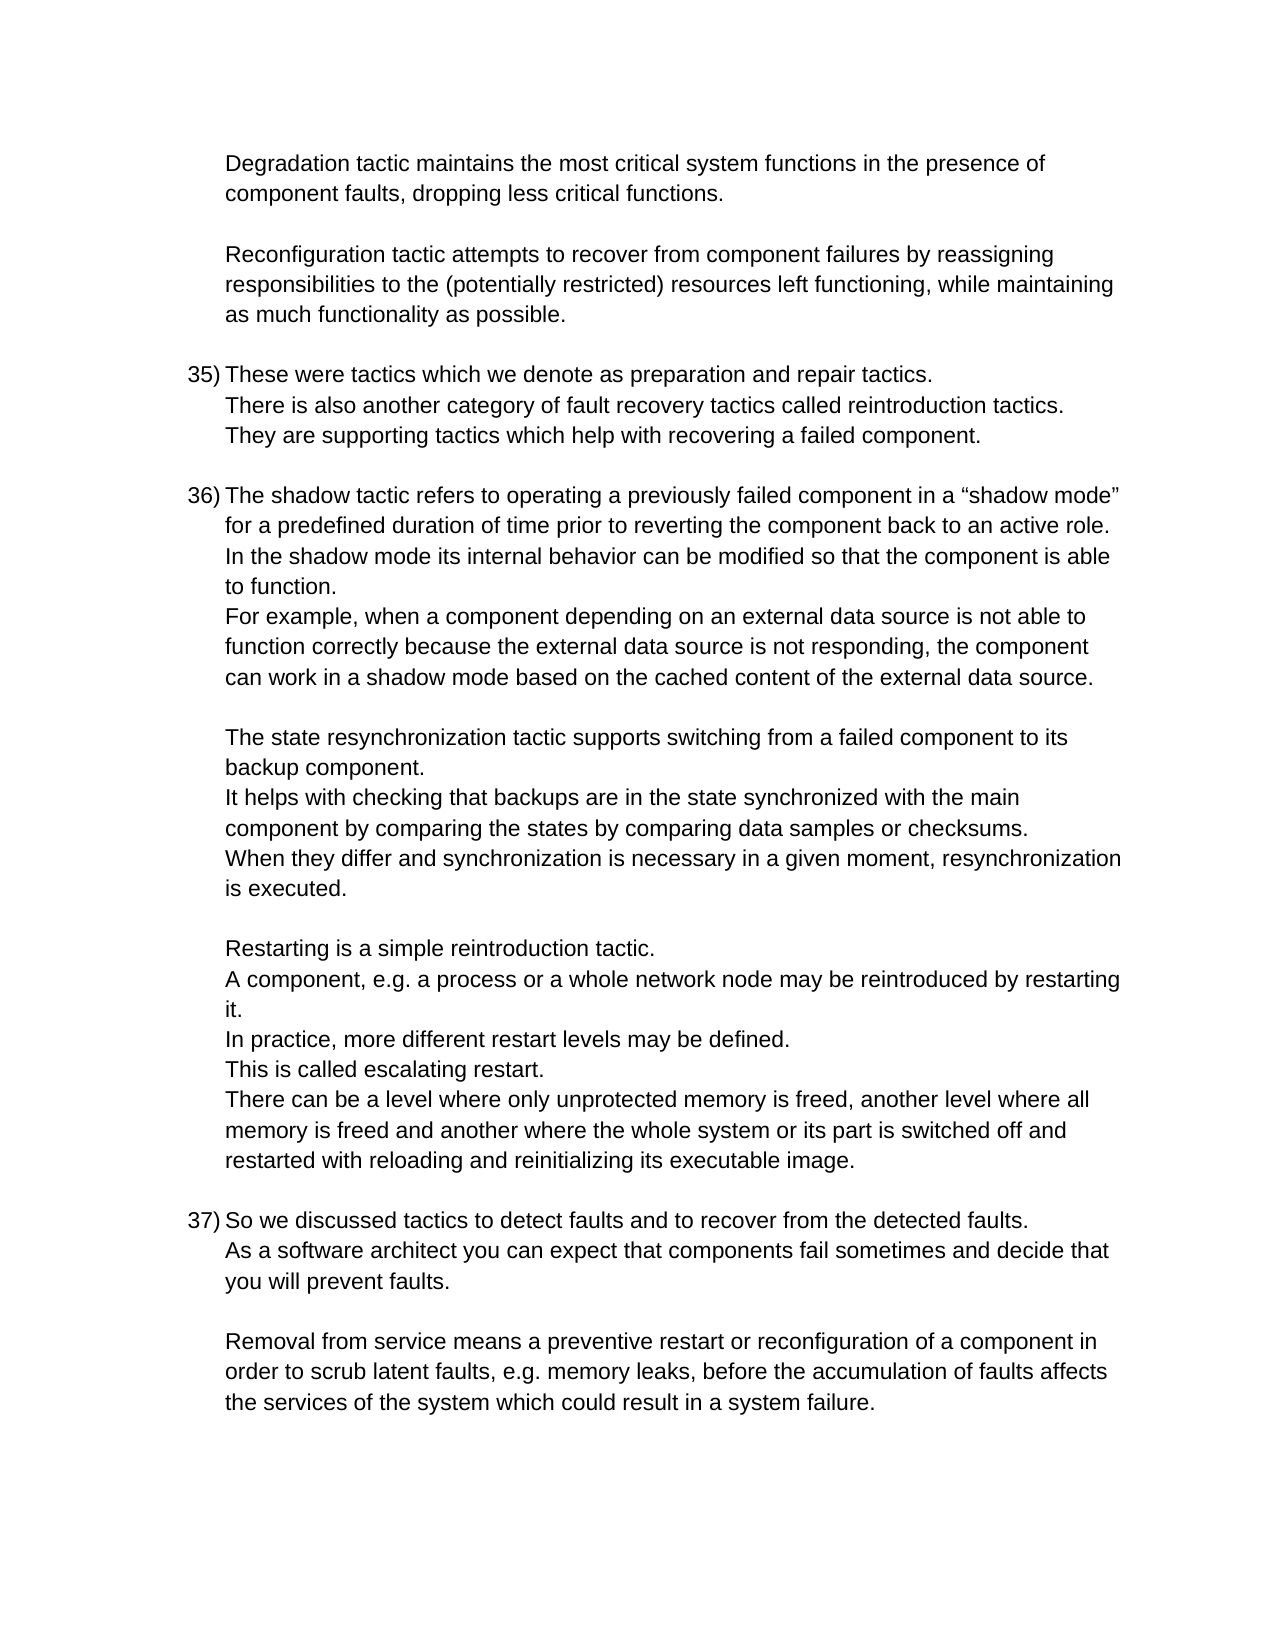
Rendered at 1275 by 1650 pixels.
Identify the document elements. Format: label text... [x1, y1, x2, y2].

text It helps with checking that backups are in the state synchronized with the main component by comparing the states by comparing data samples or checksums. [225, 784, 1125, 841]
text There can be a level where only unprotected memory is freed, another level where all memory is freed and another where the whole system or its part is switched off and restarted with reloading and reinitializing its executable image. [225, 1086, 1125, 1173]
text There is also another category of fault recovery tactics called reintroduction tactics. [225, 392, 1125, 418]
text When they differ and synchronization is necessary in a given moment, resynchronization is executed. [225, 845, 1125, 901]
list The shadow tactic refers to operating a previously failed component in a “shadow mode” for a predefined duration of time prior to reverting the component back to an active role. [187, 482, 1125, 539]
text In practice, more different restart levels may be defined. [225, 1026, 1125, 1052]
text This is called escalating restart. [225, 1056, 1125, 1083]
text Reconfiguration tactic attempts to recover from component failures by reassigning responsibilities to the (potentially restricted) resources left functioning, while maintaining as much functionality as possible. [225, 241, 1125, 327]
list These were tactics which we denote as preparation and repair tactics. [187, 361, 1125, 388]
text Removal from service means a preventive restart or reconfiguration of a component in order to scrub latent faults, e.g. memory leaks, before the accumulation of faults affects the services of the system which could result in a system failure. [225, 1328, 1125, 1415]
list So we discussed tactics to detect faults and to recover from the detected faults. [187, 1207, 1125, 1234]
text For example, when a component depending on an external data source is not able to function correctly because the external data source is not responding, the component can work in a shadow mode based on the cached content of the external data source. [225, 603, 1125, 690]
text Degradation tactic maintains the most critical system functions in the presence of component faults, dropping less critical functions. [225, 150, 1125, 207]
text The state resynchronization tactic supports switching from a failed component to its backup component. [225, 724, 1125, 781]
text In the shadow mode its internal behavior can be modified so that the component is able to function. [225, 543, 1125, 599]
text A component, e.g. a process or a whole network node may be reintroduced by restarting it. [225, 966, 1125, 1022]
text Restarting is a simple reintroduction tactic. [225, 935, 1125, 962]
text They are supporting tactics which help with recovering a failed component. [225, 422, 1125, 448]
text As a software architect you can expect that components fail sometimes and decide that you will prevent faults. [225, 1237, 1125, 1294]
